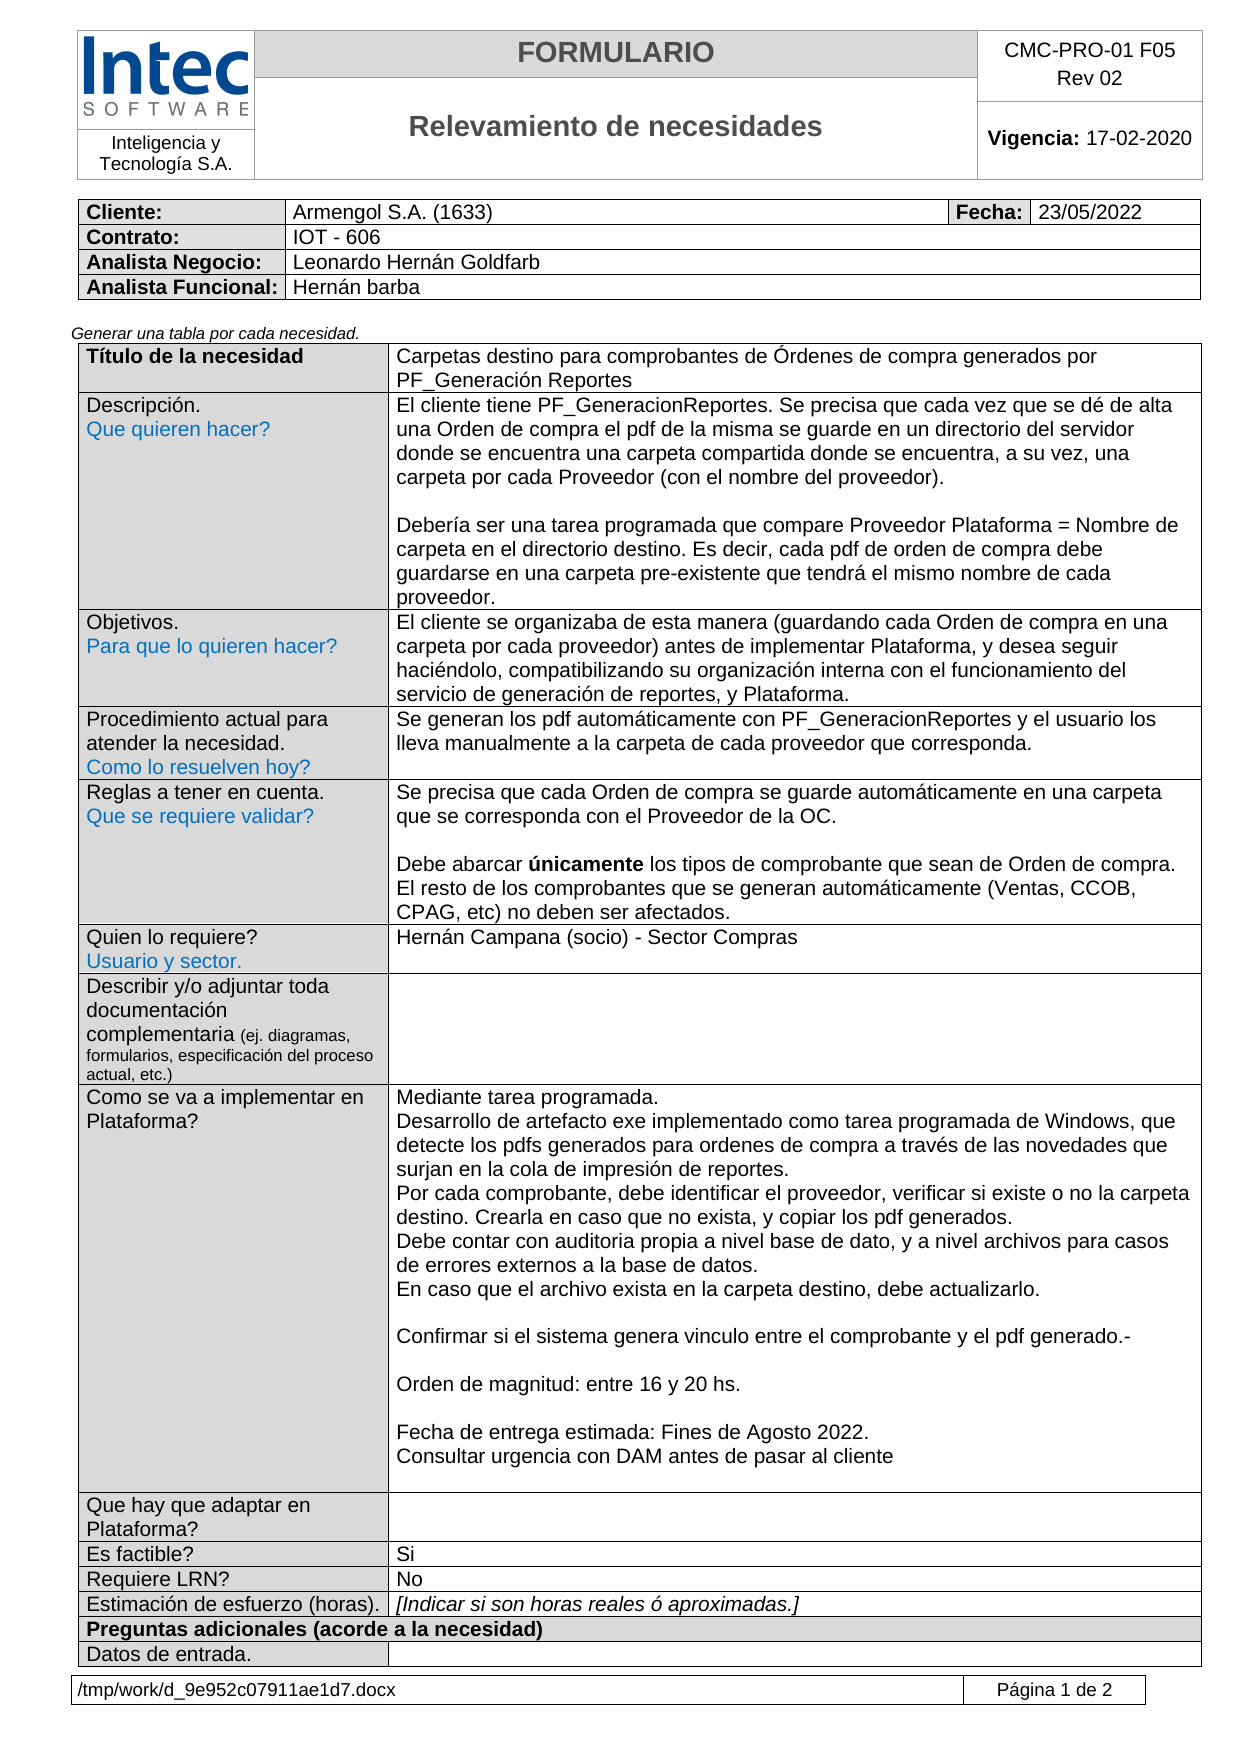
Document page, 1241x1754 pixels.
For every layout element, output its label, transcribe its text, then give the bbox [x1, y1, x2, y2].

table_cell [389, 1642, 1201, 1666]
table_cell Preguntas adicionales (acorde a la necesidad) [79, 1617, 1201, 1641]
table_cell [79, 1642, 388, 1666]
table_cell Contrato: [79, 225, 285, 249]
table_cell [389, 1493, 1201, 1541]
table_cell Se precisa que cada Orden de compra se guarde automáticamente en una carpeta que se corresponda con el Proveedor de la OC. Debe abarcar únicamente los tipos de comprobante que sean de Orden de compra. El resto de los comprobantes que se generan automáticamente (Ventas, CCOB, CPAG, etc) no deben ser afectados. [389, 780, 1201, 923]
table_cell Que hay que adaptar en Plataforma? [79, 1493, 388, 1541]
table_header Armengol S.A. (1633) [286, 200, 948, 224]
table_cell Analista Negocio: [79, 250, 285, 274]
table_cell Hernán barba [286, 275, 1200, 299]
table_cell Como se va a implementar en Plataforma? [79, 1085, 388, 1492]
table_cell Leonardo Hernán Goldfarb [286, 250, 1200, 274]
table_cell Quien lo requiere? Usuario y sector. [79, 925, 388, 972]
table_cell Mediante tarea programada. Desarrollo de artefacto exe implementado como tarea programada de Windows, que detecte los pdfs generados para ordenes de compra a través de las novedades que surjan en la cola de impresión de reportes. Por cada comprobante, debe identificar el proveedor, verificar si existe o no la carpeta destino. Crearla en caso que no exista, y copiar los pdf generados. Debe contar con auditoria propia a nivel base de dato, y a nivel archivos para casos de errores externos a la base de datos. En caso que el archivo exista en la carpeta destino, debe actualizarlo. Confirmar si el sistema genera vinculo entre el comprobante y el pdf generado.- Orden de magnitud: entre 16 y 20 hs. Fecha de entrega estimada: Fines de Agosto 2022. Consultar urgencia con DAM antes de pasar al cliente [389, 1085, 1201, 1492]
table_header Título de la necesidad [79, 344, 388, 392]
table_cell Procedimiento actual para atender la necesidad. Como lo resuelven hoy? [79, 707, 388, 779]
table_cell Es factible? [79, 1542, 388, 1566]
table_cell Analista Funcional: [79, 275, 285, 299]
table_cell Hernán Campana (socio) - Sector Compras [389, 925, 1201, 972]
picture [83, 36, 249, 116]
table_cell No [389, 1567, 1201, 1591]
table_header 23/05/2022 [1031, 200, 1200, 224]
table_header Carpetas destino para comprobantes de Órdenes de compra generados por PF_Generación Reportes [389, 344, 1201, 392]
table_header Fecha: [949, 200, 1030, 224]
table_cell Si [389, 1542, 1201, 1566]
table_cell El cliente tiene PF_GeneracionReportes. Se precisa que cada vez que se dé de alta una Orden de compra el pdf de la misma se guarde en un directorio del servidor donde se encuentra una carpeta compartida donde se encuentra, a su vez, una carpeta por cada Proveedor (con el nombre del proveedor). Debería ser una tarea programada que compare Proveedor Plataforma = Nombre de carpeta en el directorio destino. Es decir, cada pdf de orden de compra debe guardarse en una carpeta pre-existente que tendrá el mismo nombre de cada proveedor. [389, 393, 1201, 609]
table_cell Se generan los pdf automáticamente con PF_GeneracionReportes y el usuario los lleva manualmente a la carpeta de cada proveedor que corresponda. [389, 707, 1201, 779]
table_header Cliente: [79, 200, 285, 224]
table_cell El cliente se organizaba de esta manera (guardando cada Orden de compra en una carpeta por cada proveedor) antes de implementar Plataforma, y desea seguir haciéndolo, compatibilizando su organización interna con el funcionamiento del servicio de generación de reportes, y Plataforma. [389, 610, 1201, 706]
table_cell Estimación de esfuerzo (horas). [79, 1592, 388, 1616]
table_cell Reglas a tener en cuenta. Que se requiere validar? [79, 780, 388, 923]
text Generar una tabla por cada necesidad. [71, 324, 1199, 343]
table_cell [Indicar si son horas reales ó aproximadas.] [389, 1592, 1201, 1616]
table_cell IOT - 606 [286, 225, 1200, 249]
table_cell Descripción. Que quieren hacer? [79, 393, 388, 609]
table_cell Describir y/o adjuntar toda documentación complementaria (ej. diagramas, formularios, especificación del proceso actual, etc.) [79, 974, 388, 1084]
table_cell Requiere LRN? [79, 1567, 388, 1591]
table_cell Objetivos. Para que lo quieren hacer? [79, 610, 388, 706]
table_cell [389, 974, 1201, 1084]
